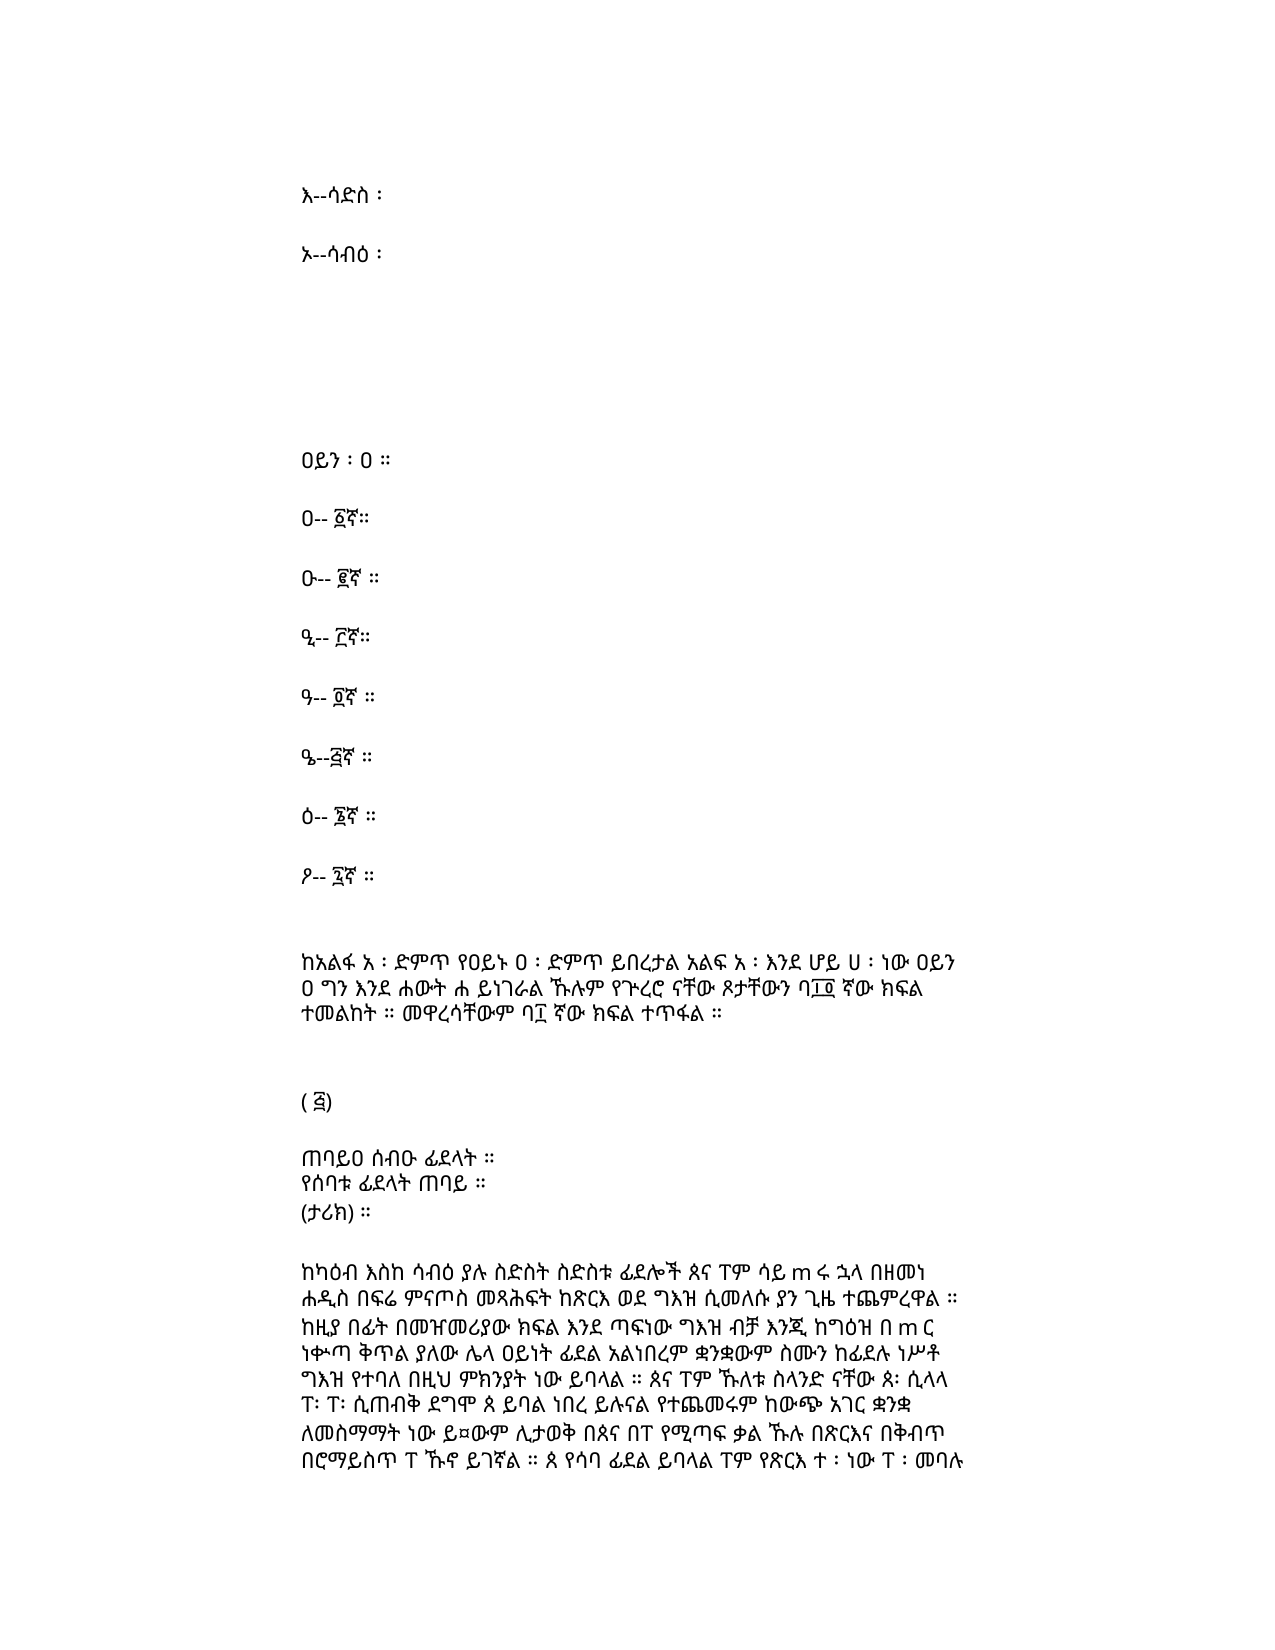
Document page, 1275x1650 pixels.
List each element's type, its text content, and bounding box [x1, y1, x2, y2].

text ዐ-- ፩ኛ። [301, 503, 974, 533]
text ጠባይዐ ሰብዑ ፊደላት ። [301, 1146, 974, 1171]
text ዑ-- ፪ኛ ። [301, 563, 974, 593]
text የሰባቱ ፊደላት ጠባይ ። [301, 1171, 974, 1197]
text ( ፭) [301, 1086, 974, 1116]
text ከአልፋ አ ፡ ድምጥ የዐይኑ ዐ ፡ ድምጥ ይበረታል አልፍ አ ፡ እንደ ሆይ ሀ ፡ ነው ዐይን ዐ ግን እንደ ሐውት ሐ ይነገራል ኹሉም የጕረሮ ናቸው ጾታቸውን ባ፲፬ ኛው ክፍል ተመልከት ። መዋረሳቸውም ባ፲ ኛው ክፍል ተጥፋል ። [301, 950, 974, 1027]
text ዕ-- ፮ኛ ። [301, 801, 974, 831]
text ኦ--ሳብዕ ፡ [301, 239, 974, 269]
text ዔ--፭ኛ ። [301, 742, 974, 771]
text (ታሪክ) ። [301, 1197, 974, 1227]
text እ--ሳድስ ፡ [301, 180, 974, 209]
text ዐይን ፡ ዐ ። [301, 448, 974, 473]
text ዖ-- ፯ኛ ። [301, 861, 974, 891]
text ዓ-- ፬ኛ ። [301, 682, 974, 712]
text ዒ-- ፫ኛ። [301, 622, 974, 652]
